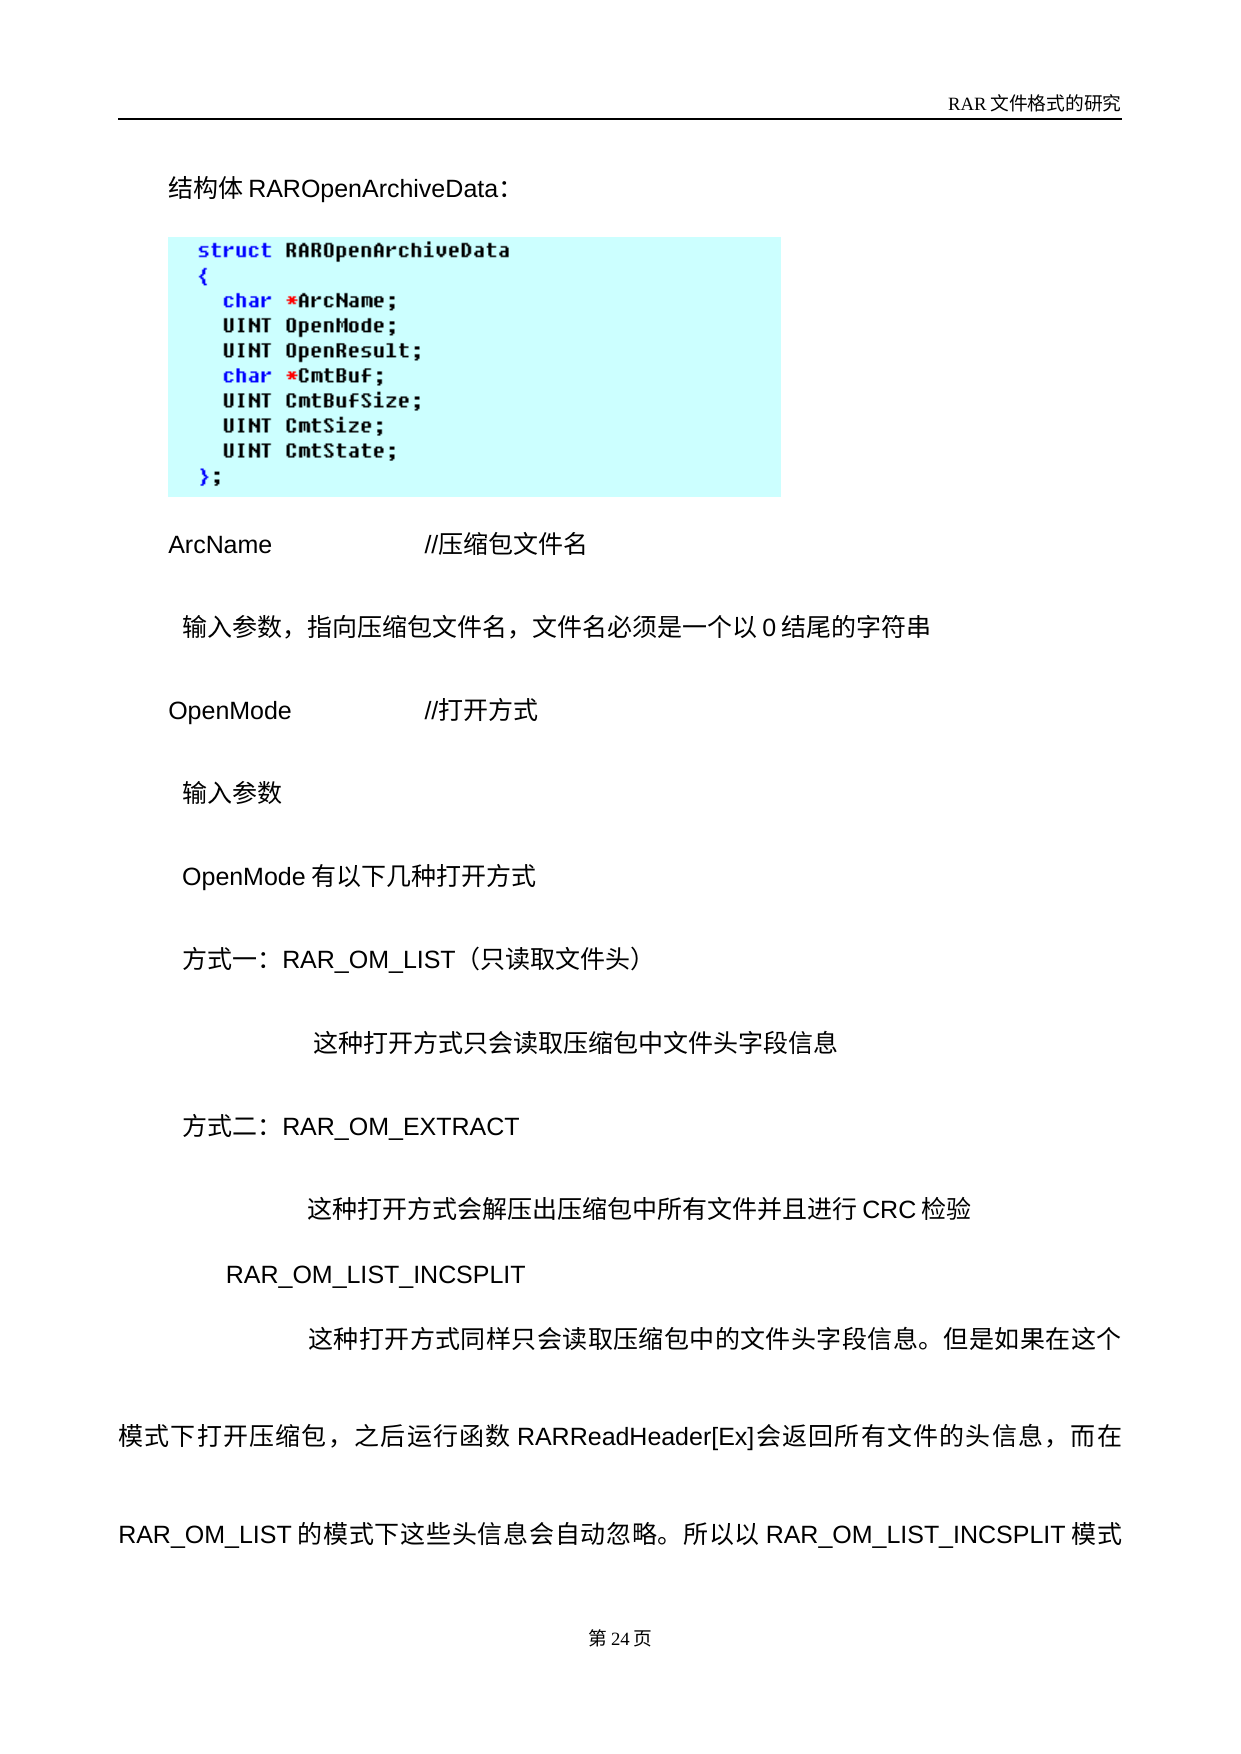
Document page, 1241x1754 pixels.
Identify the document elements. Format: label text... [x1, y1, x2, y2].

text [118, 1305, 1122, 1565]
text 输入参数，指向压缩包文件名，文件名必须是一个以0结尾的字符串 [118, 593, 1122, 658]
text 结构体RAROpenArchiveData： [118, 154, 1122, 219]
text 方式一：RAR_OM_LIST（只读取文件头） [118, 926, 1122, 991]
text 这种打开方式会解压出压缩包中所有文件并且进行CRC检验 [118, 1175, 1122, 1240]
text OpenMode有以下几种打开方式 [118, 842, 1122, 907]
text 方式二：RAR_OM_EXTRACT [118, 1092, 1122, 1157]
text OpenMode //打开方式 [118, 676, 1122, 741]
text 输入参数 [118, 759, 1122, 824]
text RAR_OM_LIST_INCSPLIT [162, 1258, 1122, 1291]
text ArcName //压缩包文件名 [118, 510, 1122, 575]
text 这种打开方式只会读取压缩包中文件头字段信息 [249, 1009, 1122, 1074]
picture [168, 237, 781, 497]
